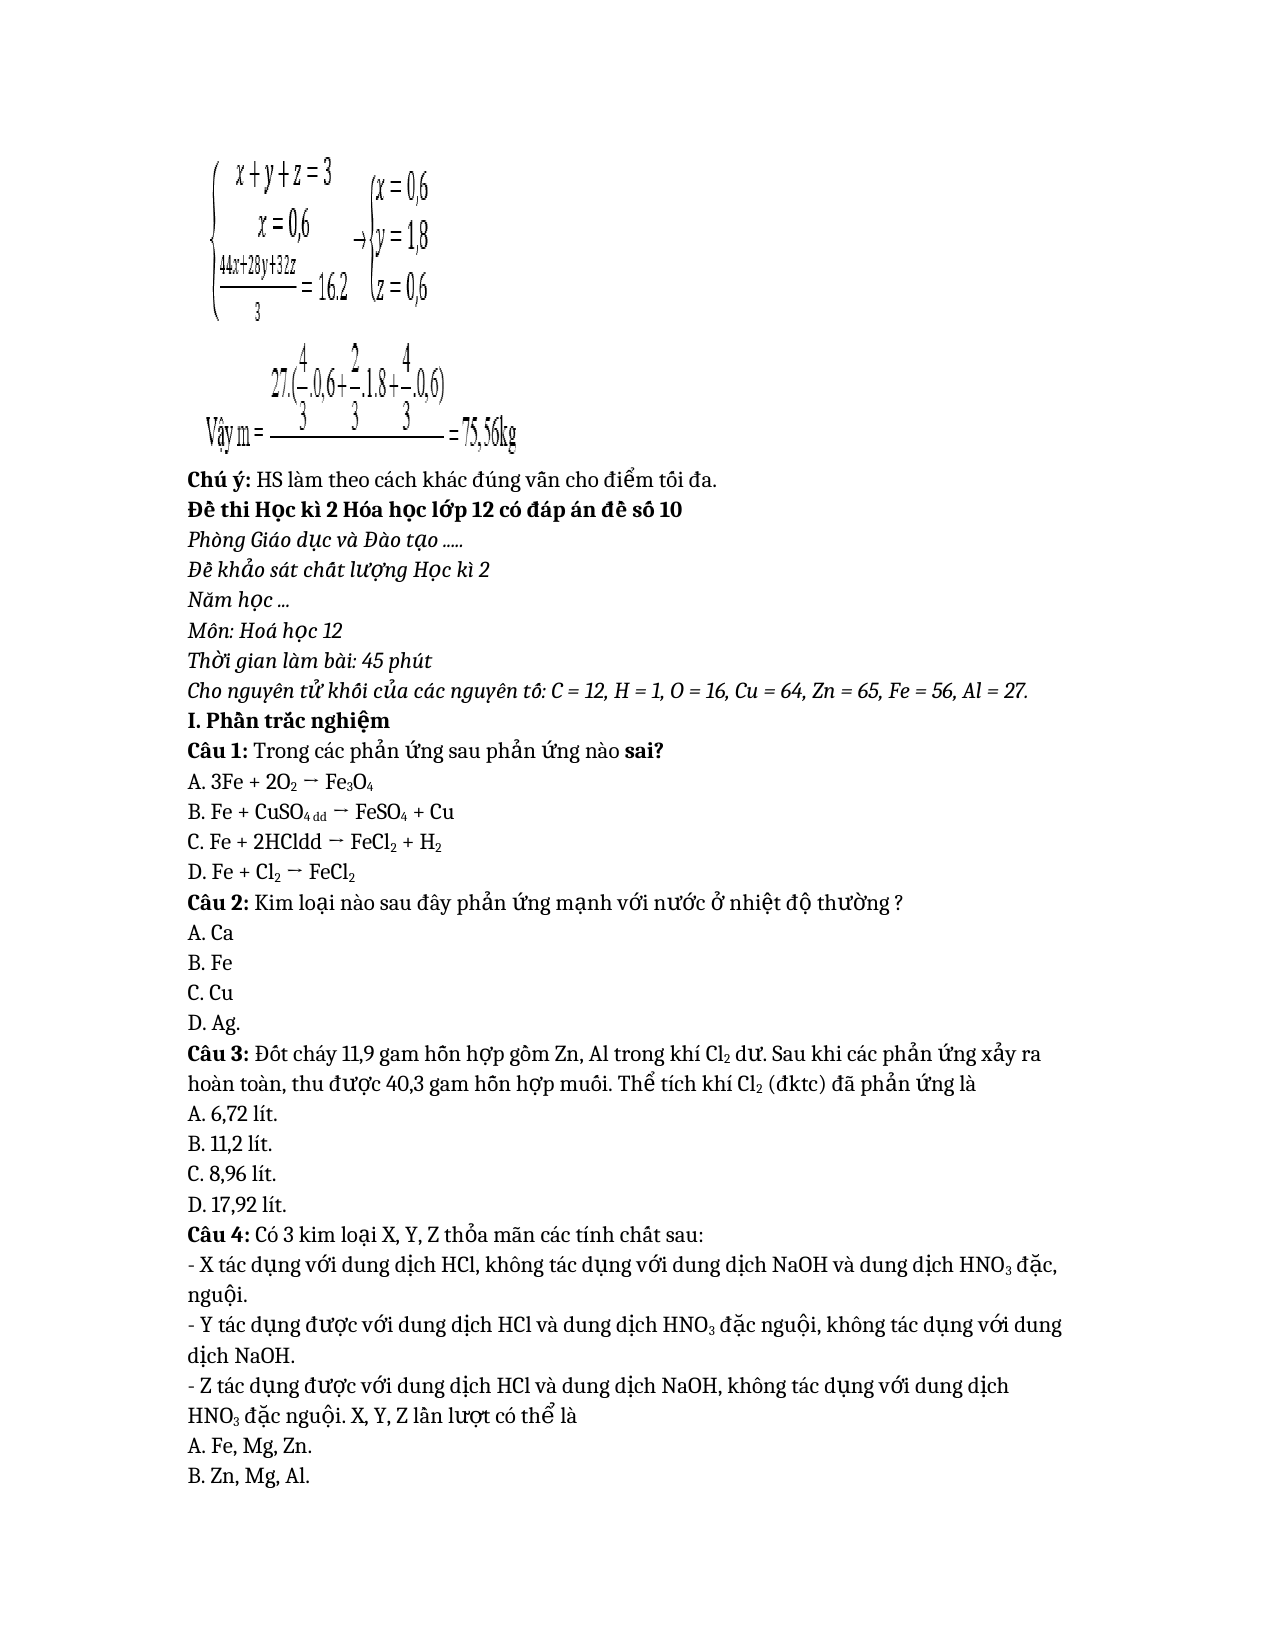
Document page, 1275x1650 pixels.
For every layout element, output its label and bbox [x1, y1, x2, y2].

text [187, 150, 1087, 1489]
picture [206, 150, 519, 463]
